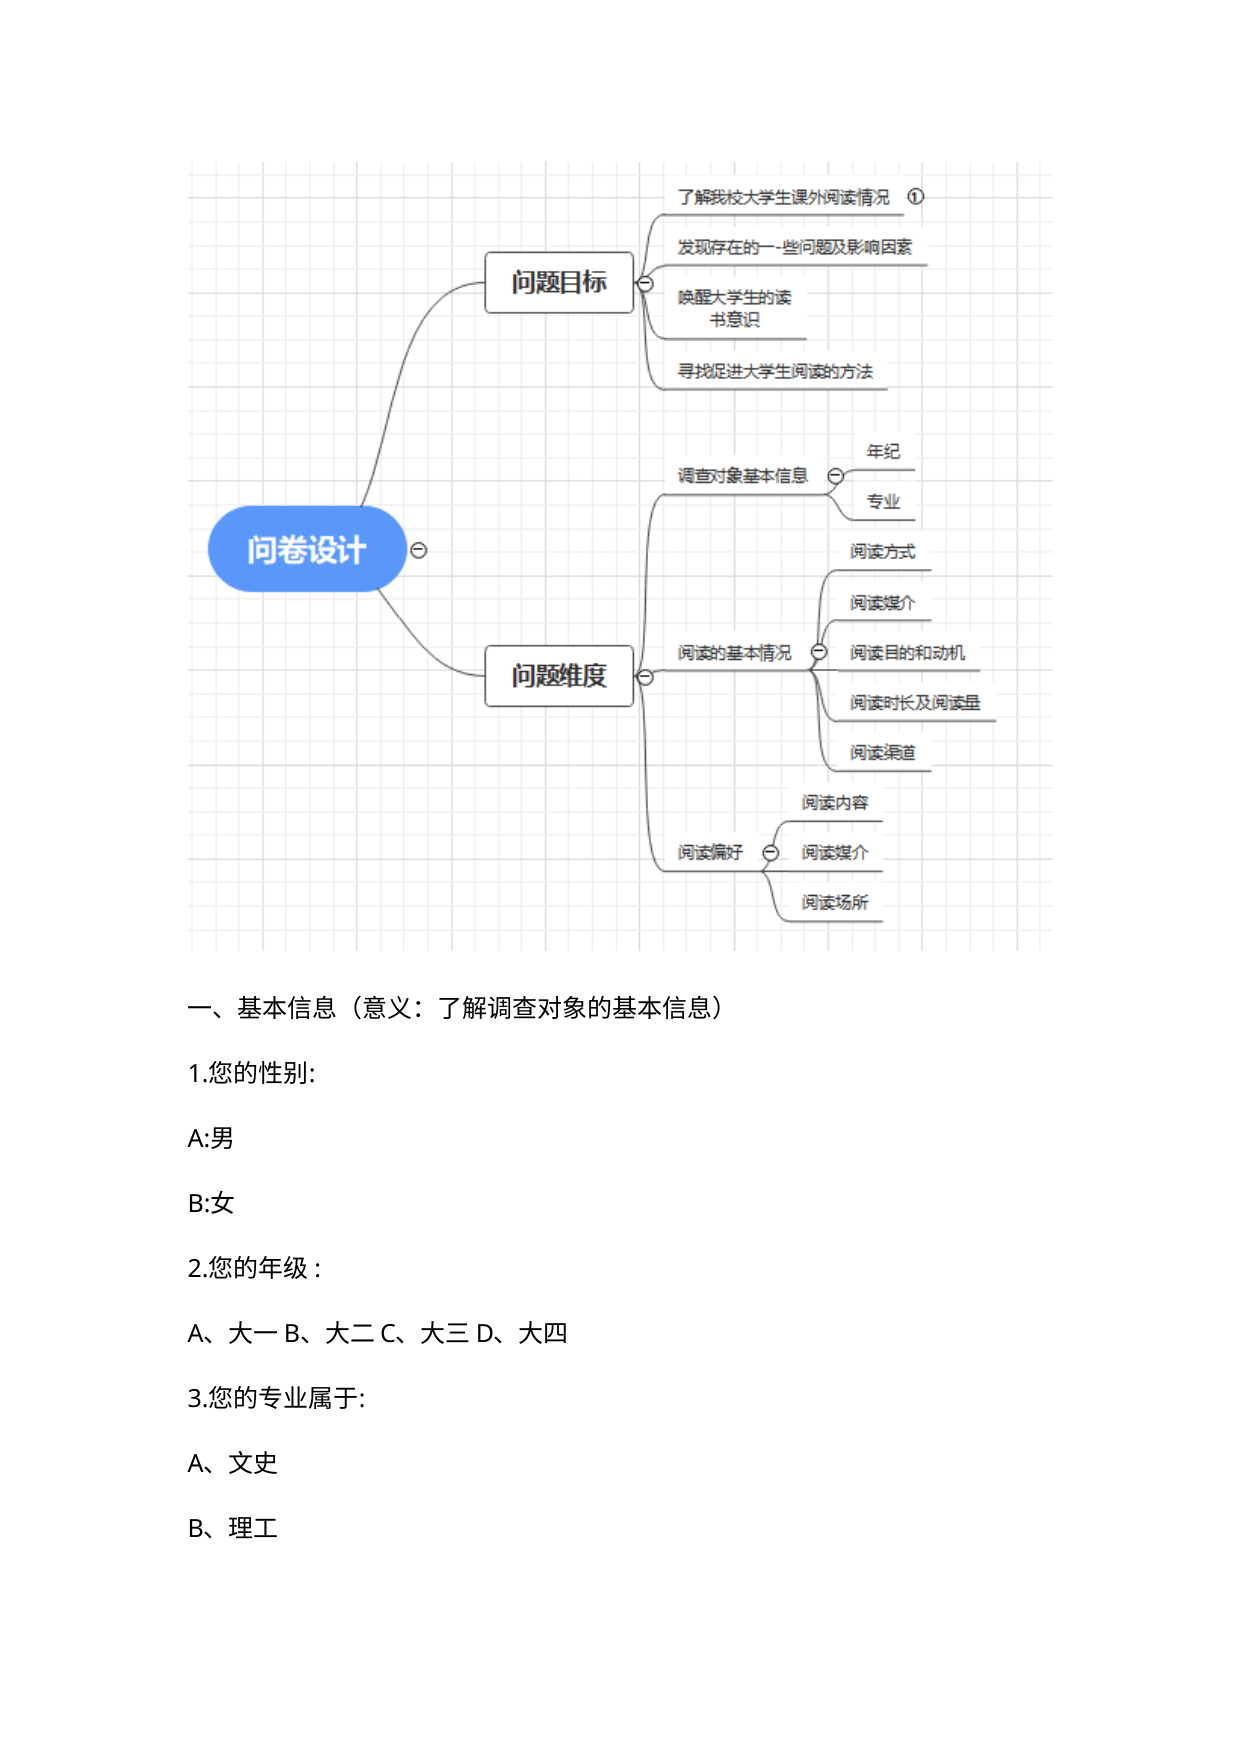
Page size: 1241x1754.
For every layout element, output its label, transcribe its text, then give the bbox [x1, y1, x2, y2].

text B、理工 [187, 1494, 1053, 1559]
text A、大一B、大二C、大三D、大四 [187, 1299, 1053, 1364]
text 1.您的性别: [187, 1039, 1053, 1104]
text A、文史 [187, 1429, 1053, 1494]
text A:男 [187, 1104, 1053, 1169]
text 一、基本信息（意义：了解调查对象的基本信息） [187, 974, 1053, 1039]
text B:女 [187, 1169, 1053, 1234]
text 2.您的年级 : [187, 1234, 1053, 1299]
text 3.您的专业属于: [187, 1364, 1053, 1429]
picture [187, 162, 1053, 951]
